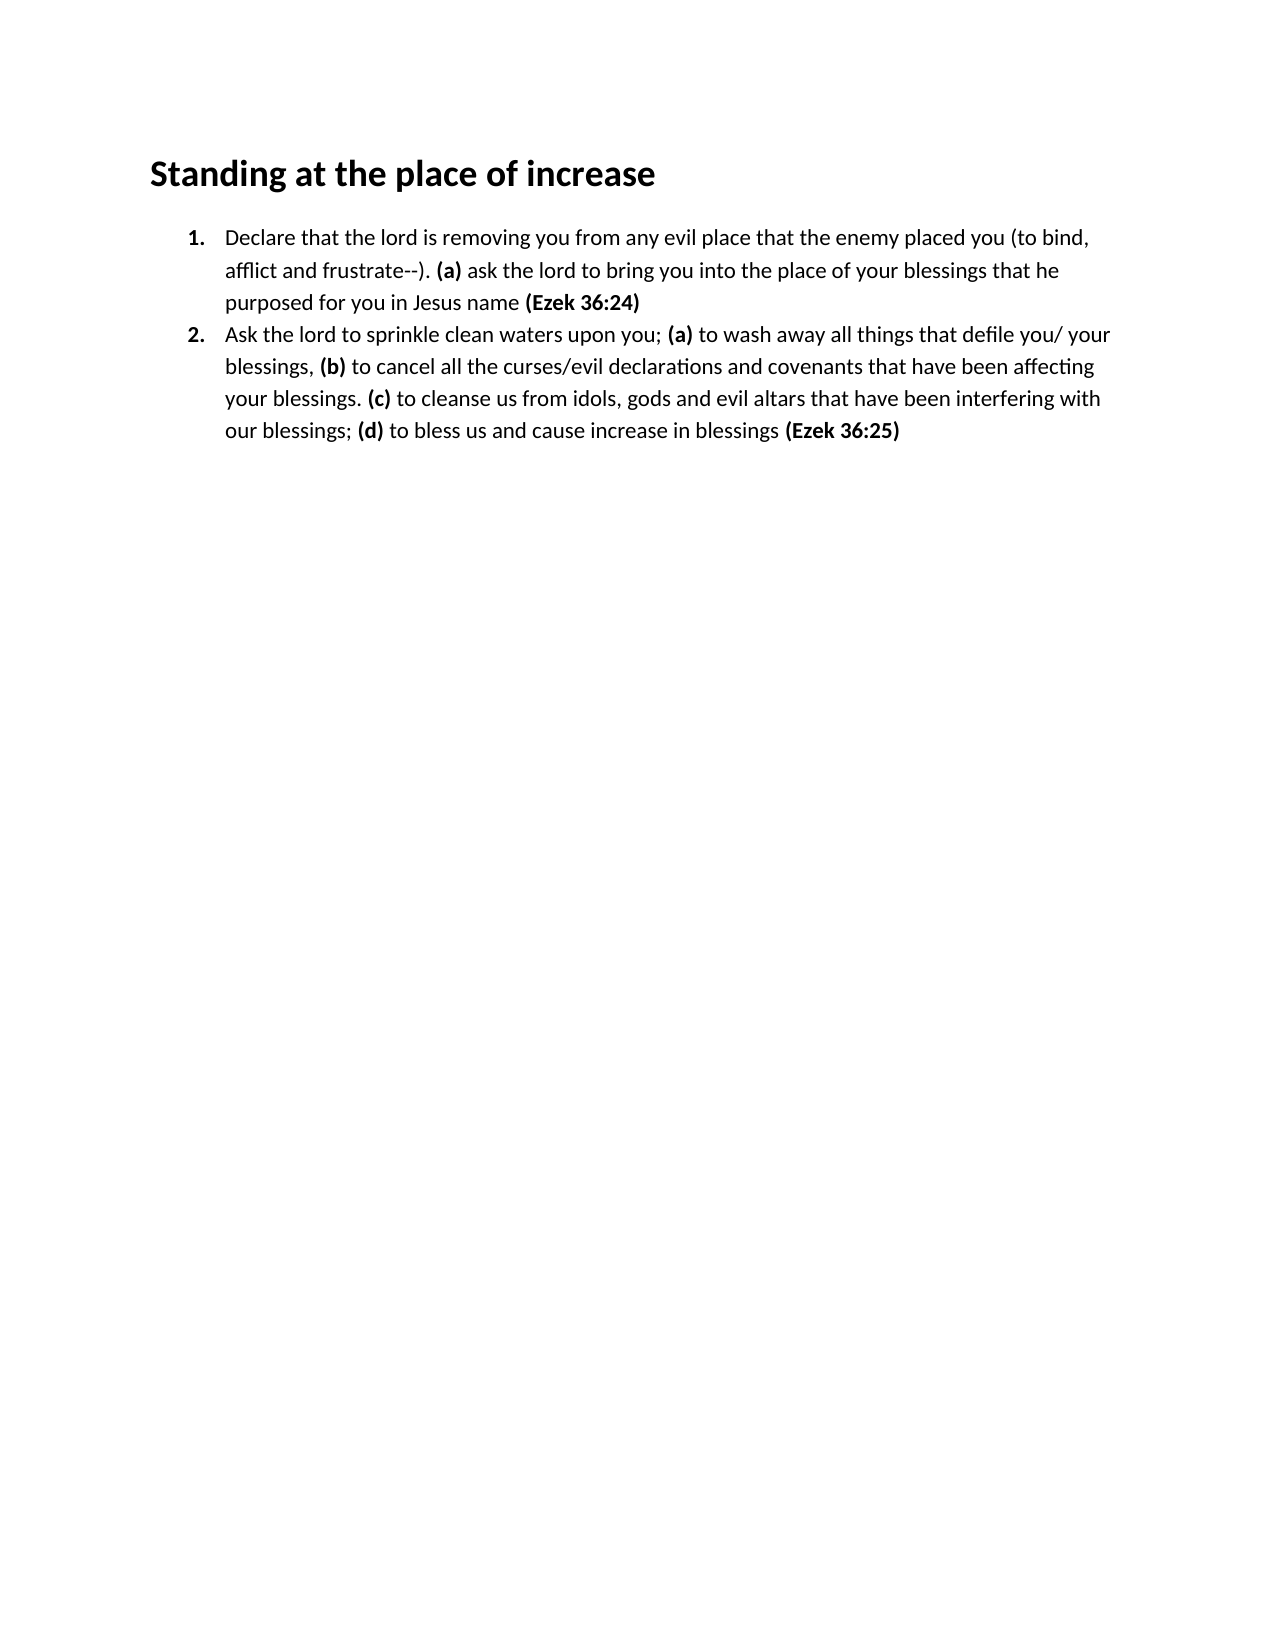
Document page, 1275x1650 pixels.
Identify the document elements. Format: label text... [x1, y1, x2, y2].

list Declare that the lord is removing you from any evil place that the enemy placed you (to bind, afflict and frustrate--). (a) ask the lord to bring you into the place of your blessings that he purposed for you in Jesus name (Ezek 36:24) [187, 223, 1125, 316]
text Standing at the place of increase [150, 150, 1125, 196]
list Ask the lord to sprinkle clean waters upon you; (a) to wash away all things that defile you/ your blessings, (b) to cancel all the curses/evil declarations and covenants that have been affecting your blessings. (c) to cleanse us from idols, gods and evil altars that have been interfering with our blessings; (d) to bless us and cause increase in blessings (Ezek 36:25) [187, 320, 1125, 445]
